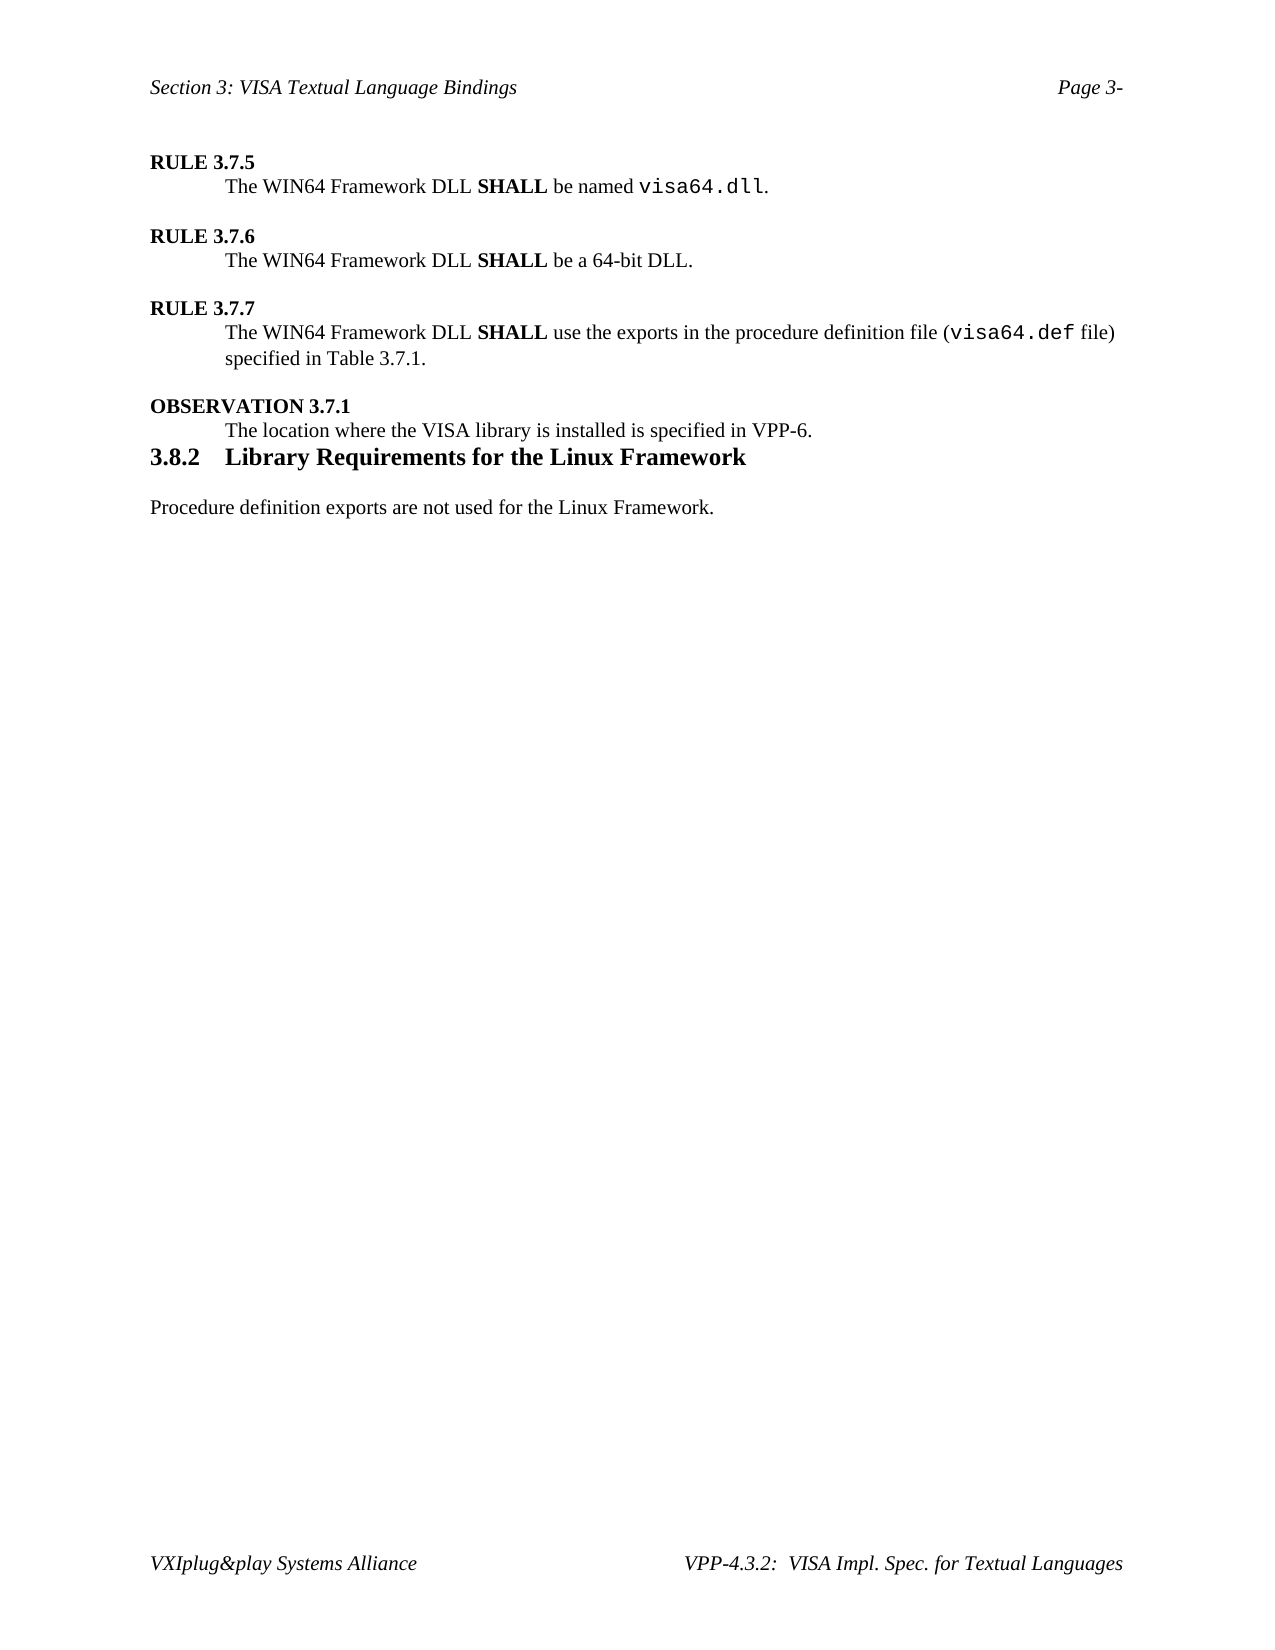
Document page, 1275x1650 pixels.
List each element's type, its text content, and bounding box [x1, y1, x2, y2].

text The WIN64 Framework DLL SHALL be named visa64.dll. [225, 174, 1125, 200]
text The WIN64 Framework DLL SHALL be a 64-bit DLL. [225, 248, 1125, 272]
text The WIN64 Framework DLL SHALL use the exports in the procedure definition file (visa64.def file) specified in Table 3.7.1. [225, 320, 1125, 370]
subtitle Library Requirements for the Linux Framework [150, 442, 1125, 471]
text RULE 3.7.6 [150, 224, 1125, 248]
text Procedure definition exports are not used for the Linux Framework. [150, 495, 1125, 519]
text The location where the VISA library is installed is specified in VPP-6. [225, 418, 1125, 442]
text OBSERVATION 3.7.1 [150, 394, 1125, 418]
text RULE 3.7.7 [150, 296, 1125, 320]
text RULE 3.7.5 [150, 150, 1125, 174]
